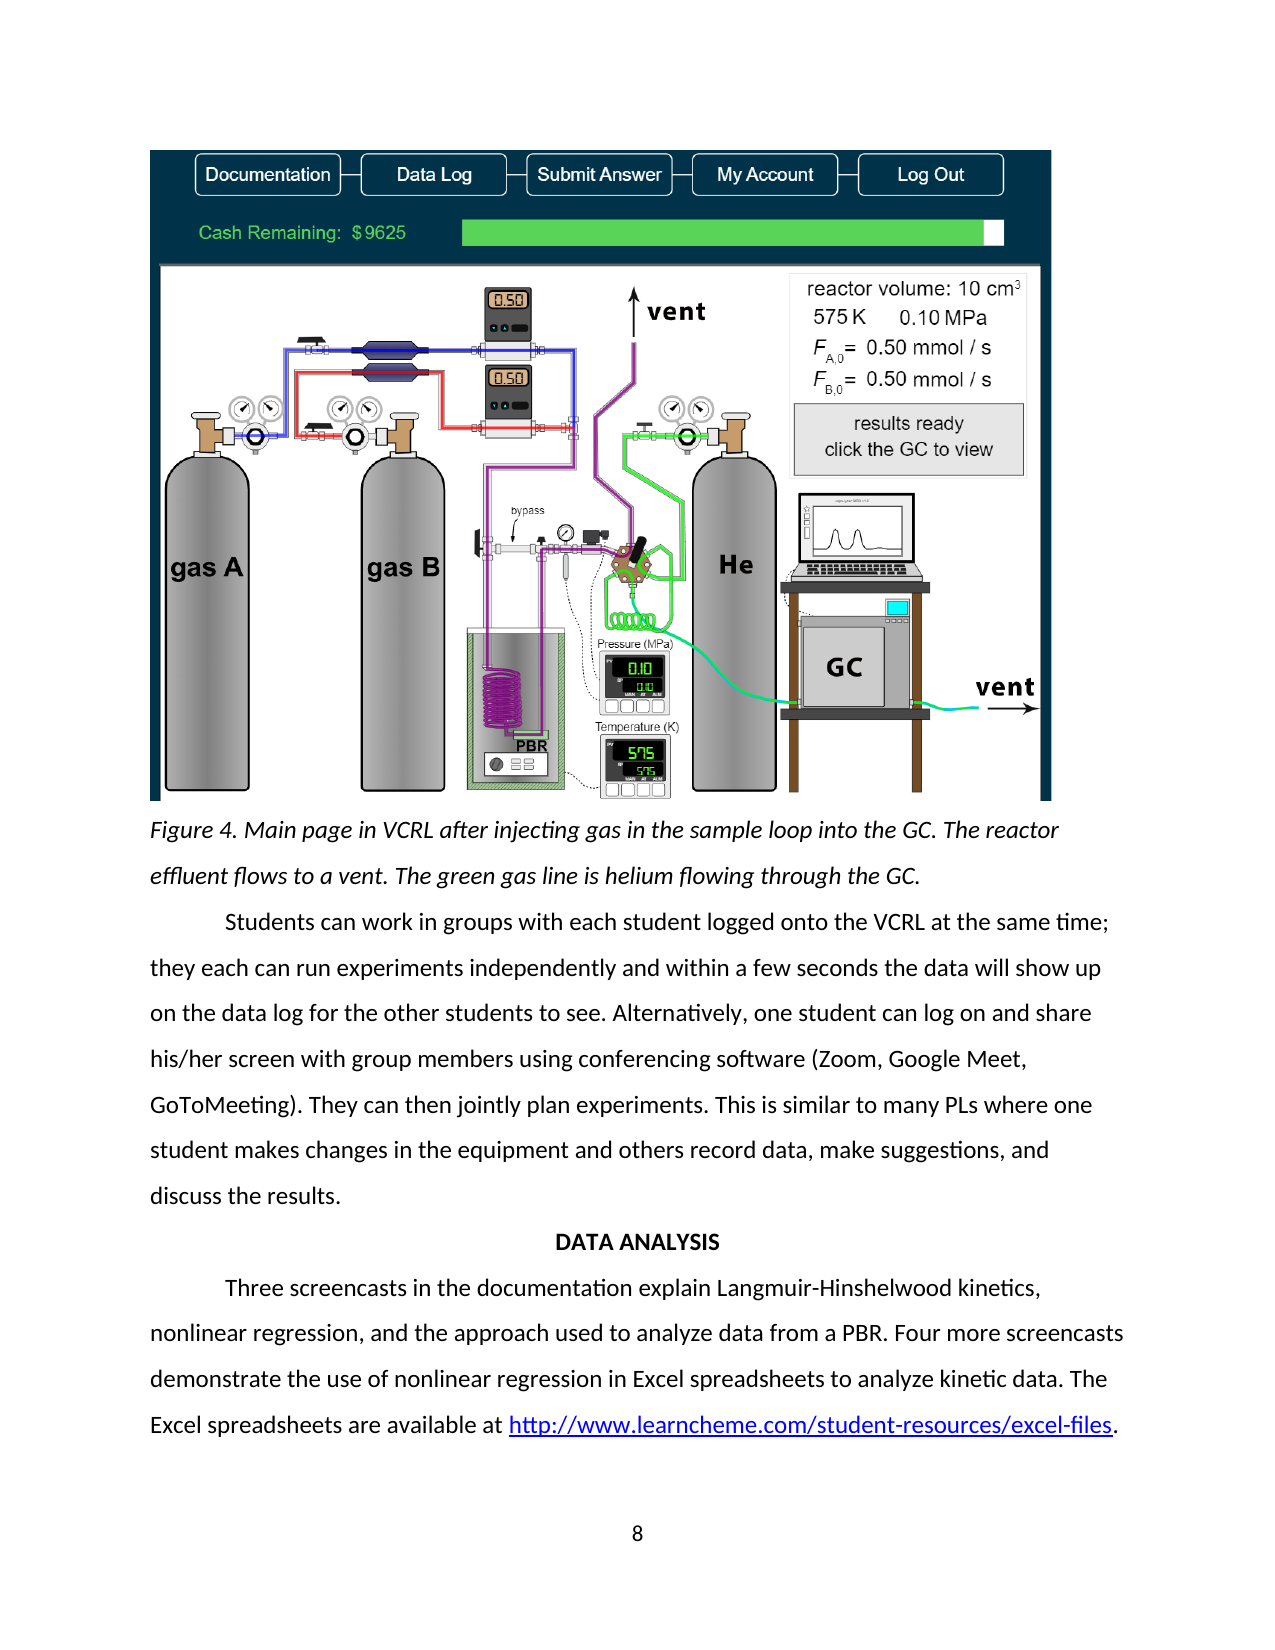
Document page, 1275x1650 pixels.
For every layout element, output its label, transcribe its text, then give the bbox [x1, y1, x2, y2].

text Figure 4. Main page in VCRL after injecting gas in the sample loop into the GC. The reactor effluent flows to a vent. The green gas line is helium flowing through the GC. [150, 814, 1125, 891]
text Students can work in groups with each student logged onto the VCRL at the same time; they each can run experiments independently and within a few seconds the data will show up on the data log for the other students to see. Alternatively, one student can log on and share his/her screen with group members using conferencing software (Zoom, Google Meet, GoToMeeting). They can then jointly plan experiments. This is similar to many PLs where one student makes changes in the equipment and others record data, make suggestions, and discuss the results. [150, 906, 1125, 1211]
picture [602, 168, 608, 176]
picture [213, 168, 217, 179]
picture [620, 172, 625, 180]
text DATA ANALYSIS [150, 1226, 1125, 1257]
picture [568, 172, 573, 180]
picture [719, 168, 723, 180]
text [150, 1272, 1125, 1439]
picture [463, 220, 1004, 245]
picture [653, 172, 658, 180]
picture [371, 228, 377, 236]
picture [748, 168, 754, 178]
picture [261, 172, 266, 180]
picture [160, 264, 1040, 801]
